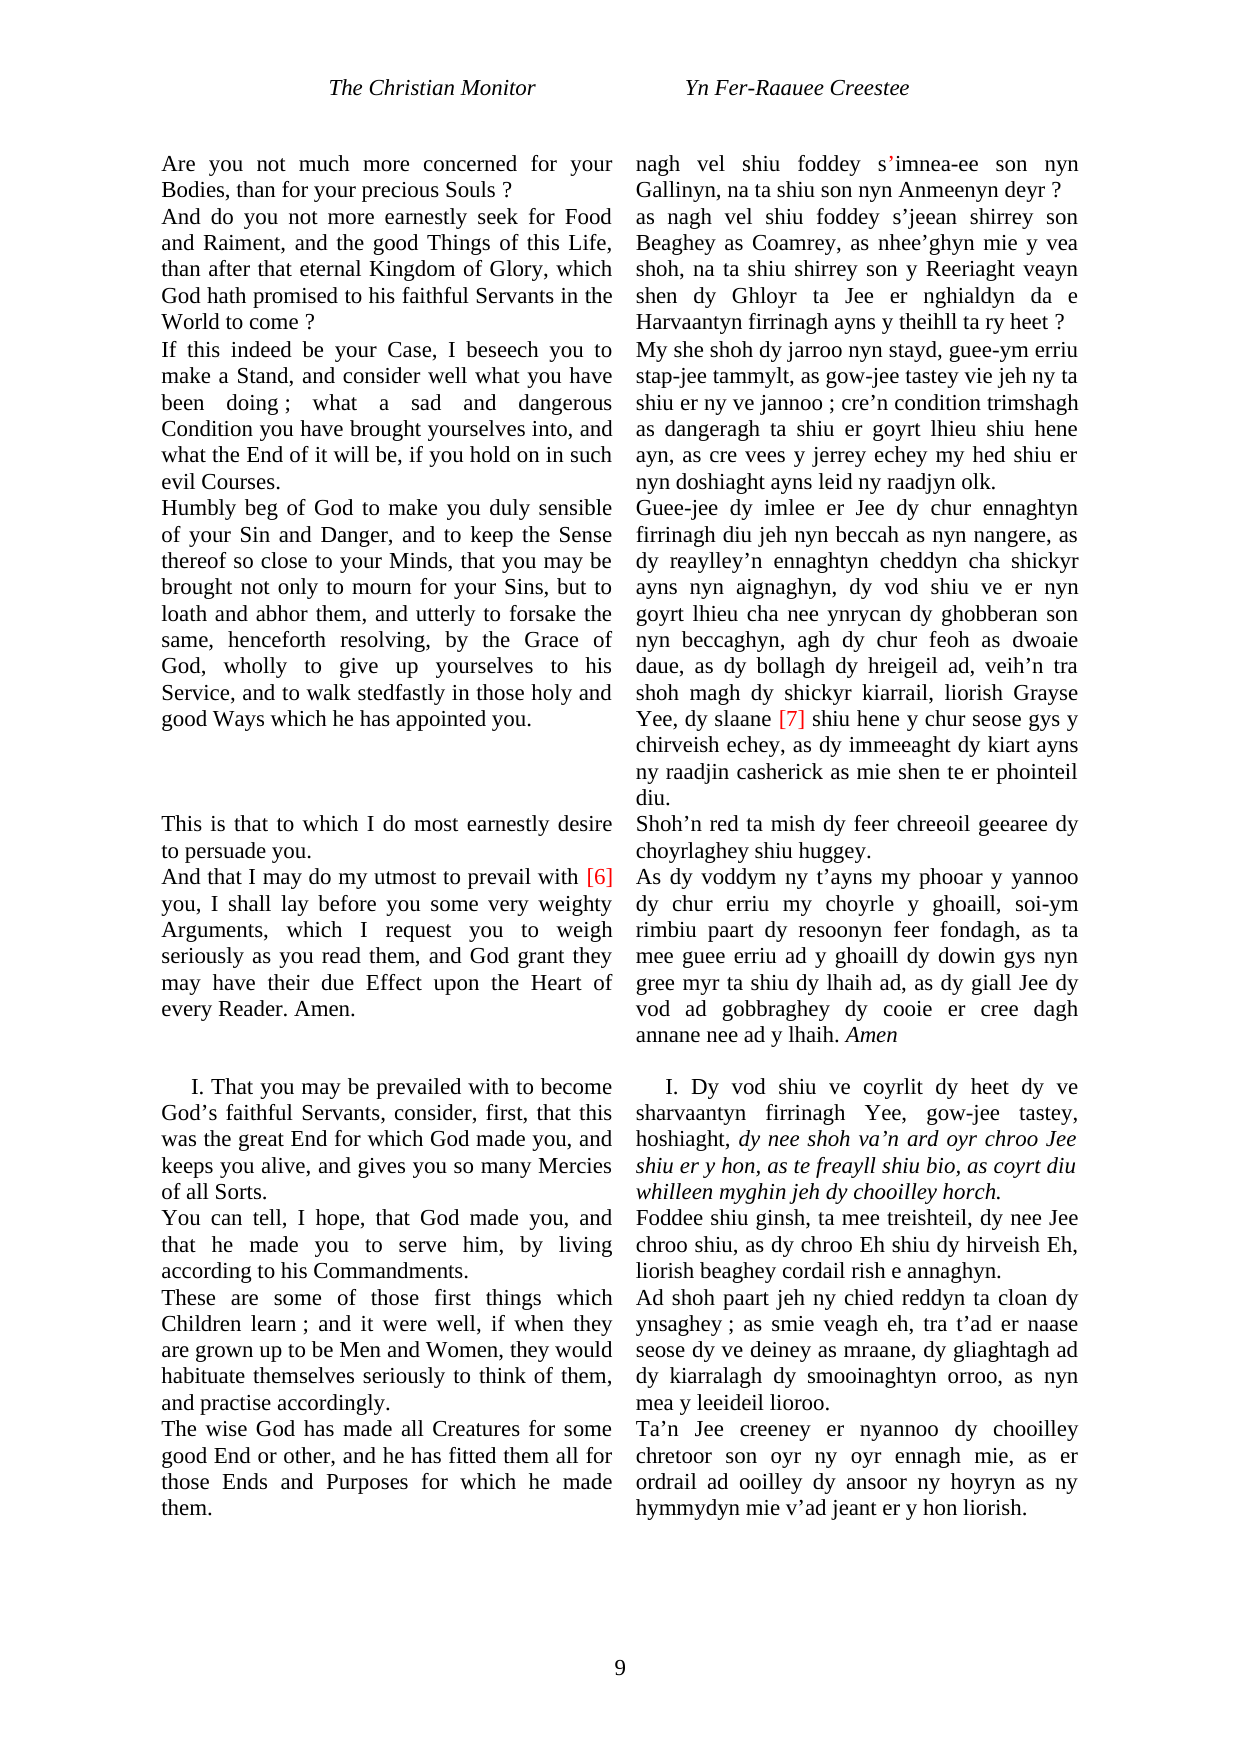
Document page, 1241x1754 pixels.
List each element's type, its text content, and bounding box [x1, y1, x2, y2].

table_cell And do you not more earnestly seek for Food and Raiment, and the good Things of this Life, than after that eternal Kingdom of Glory, which God hath promised to his faithful Servants in the World to come ? [150, 203, 624, 336]
table_cell Humbly beg of God to make you duly sensible of your Sin and Danger, and to keep the Sense thereof so close to your Minds, that you may be brought not only to mourn for your Sins, but to loath and abhor them, and utterly to forsake the same, henceforth resolving, by the Grace of God, wholly to give up yourselves to his Service, and to walk stedfastly in those holy and good Ways which he has appointed you. [150, 494, 624, 811]
table_cell Ta’n Jee creeney er nyannoo dy chooilley chretoor son oyr ny oyr ennagh mie, as er ordrail ad ooilley dy ansoor ny hoyryn as ny hymmydyn mie v’ad jeant er y hon liorish. [624, 1415, 1090, 1521]
table_cell These are some of those first things which Children learn ; and it were well, if when they are grown up to be Men and Women, they would habituate themselves seriously to think of them, and practise accordingly. [150, 1284, 624, 1415]
table_cell And that I may do my utmost to prevail with [6] you, I shall lay before you some very weighty Arguments, which I request you to weigh seriously as you read them, and God grant they may have their due Effect upon the Heart of every Reader. Amen. [150, 863, 624, 1048]
table_cell I. That you may be prevailed with to become God’s faithful Servants, consider, first, that this was the great End for which God made you, and keeps you alive, and gives you so many Mercies of all Sorts. [150, 1048, 624, 1204]
table_cell My she shoh dy jarroo nyn stayd, guee-ym erriu stap-jee tammylt, as gow-jee tastey vie jeh ny ta shiu er ny ve jannoo ; cre’n condition trimshagh as dangeragh ta shiu er goyrt lhieu shiu hene ayn, as cre vees y jerrey echey my hed shiu er nyn doshiaght ayns leid ny raadjyn olk. [624, 336, 1090, 494]
table_cell Shoh’n red ta mish dy feer chreeoil geearee dy choyrlaghey shiu huggey. [624, 811, 1090, 863]
table_cell nagh vel shiu foddey s’imnea-ee son nyn Gallinyn, na ta shiu son nyn Anmeenyn deyr ? [624, 150, 1090, 203]
table_cell I. Dy vod shiu ve coyrlit dy heet dy ve sharvaantyn firrinagh Yee, gow-jee tastey, hoshiaght, dy nee shoh va’n ard oyr chroo Jee shiu er y hon, as te freayll shiu bio, as coyrt diu whilleen myghin jeh dy chooilley horch. [624, 1048, 1090, 1204]
table_cell The wise God has made all Creatures for some good End or other, and he has fitted them all for those Ends and Purposes for which he made them. [150, 1415, 624, 1521]
table_cell This is that to which I do most earnestly desire to persuade you. [150, 811, 624, 863]
table_cell as nagh vel shiu foddey s’jeean shirrey son Beaghey as Coamrey, as nhee’ghyn mie y vea shoh, na ta shiu shirrey son y Reeriaght veayn shen dy Ghloyr ta Jee er nghialdyn da e Harvaantyn firrinagh ayns y theihll ta ry heet ? [624, 203, 1090, 336]
table_cell If this indeed be your Case, I beseech you to make a Stand, and consider well what you have been doing ; what a sad and dangerous Condition you have brought yourselves into, and what the End of it will be, if you hold on in such evil Courses. [150, 336, 624, 494]
table_cell Ad shoh paart jeh ny chied reddyn ta cloan dy ynsaghey ; as smie veagh eh, tra t’ad er naase seose dy ve deiney as mraane, dy gliaghtagh ad dy kiarralagh dy smooinaghtyn orroo, as nyn mea y leeideil lioroo. [624, 1284, 1090, 1415]
table_cell Are you not much more concerned for your Bodies, than for your precious Souls ? [150, 150, 624, 203]
table_cell Foddee shiu ginsh, ta mee treishteil, dy nee Jee chroo shiu, as dy chroo Eh shiu dy hirveish Eh, liorish beaghey cordail rish e annaghyn. [624, 1205, 1090, 1283]
table_cell As dy voddym ny t’ayns my phooar y yannoo dy chur erriu my choyrle y ghoaill, soi-ym rimbiu paart dy resoonyn feer fondagh, as ta mee guee erriu ad y ghoaill dy dowin gys nyn gree myr ta shiu dy lhaih ad, as dy giall Jee dy vod ad gobbraghey dy cooie er cree dagh annane nee ad y lhaih. Amen [624, 863, 1090, 1048]
table_cell You can tell, I hope, that God made you, and that he made you to serve him, by living according to his Commandments. [150, 1205, 624, 1283]
table_cell Guee-jee dy imlee er Jee dy chur ennaghtyn firrinagh diu jeh nyn beccah as nyn nangere, as dy reaylley’n ennaghtyn cheddyn cha shickyr ayns nyn aignaghyn, dy vod shiu ve er nyn goyrt lhieu cha nee ynrycan dy ghobberan son nyn beccaghyn, agh dy chur feoh as dwoaie daue, as dy bollagh dy hreigeil ad, veih’n tra shoh magh dy shickyr kiarrail, liorish Grayse Yee, dy slaane [7] shiu hene y chur seose gys y chirveish echey, as dy immeeaght dy kiart ayns ny raadjin casherick as mie shen te er phointeil diu. [624, 494, 1090, 811]
